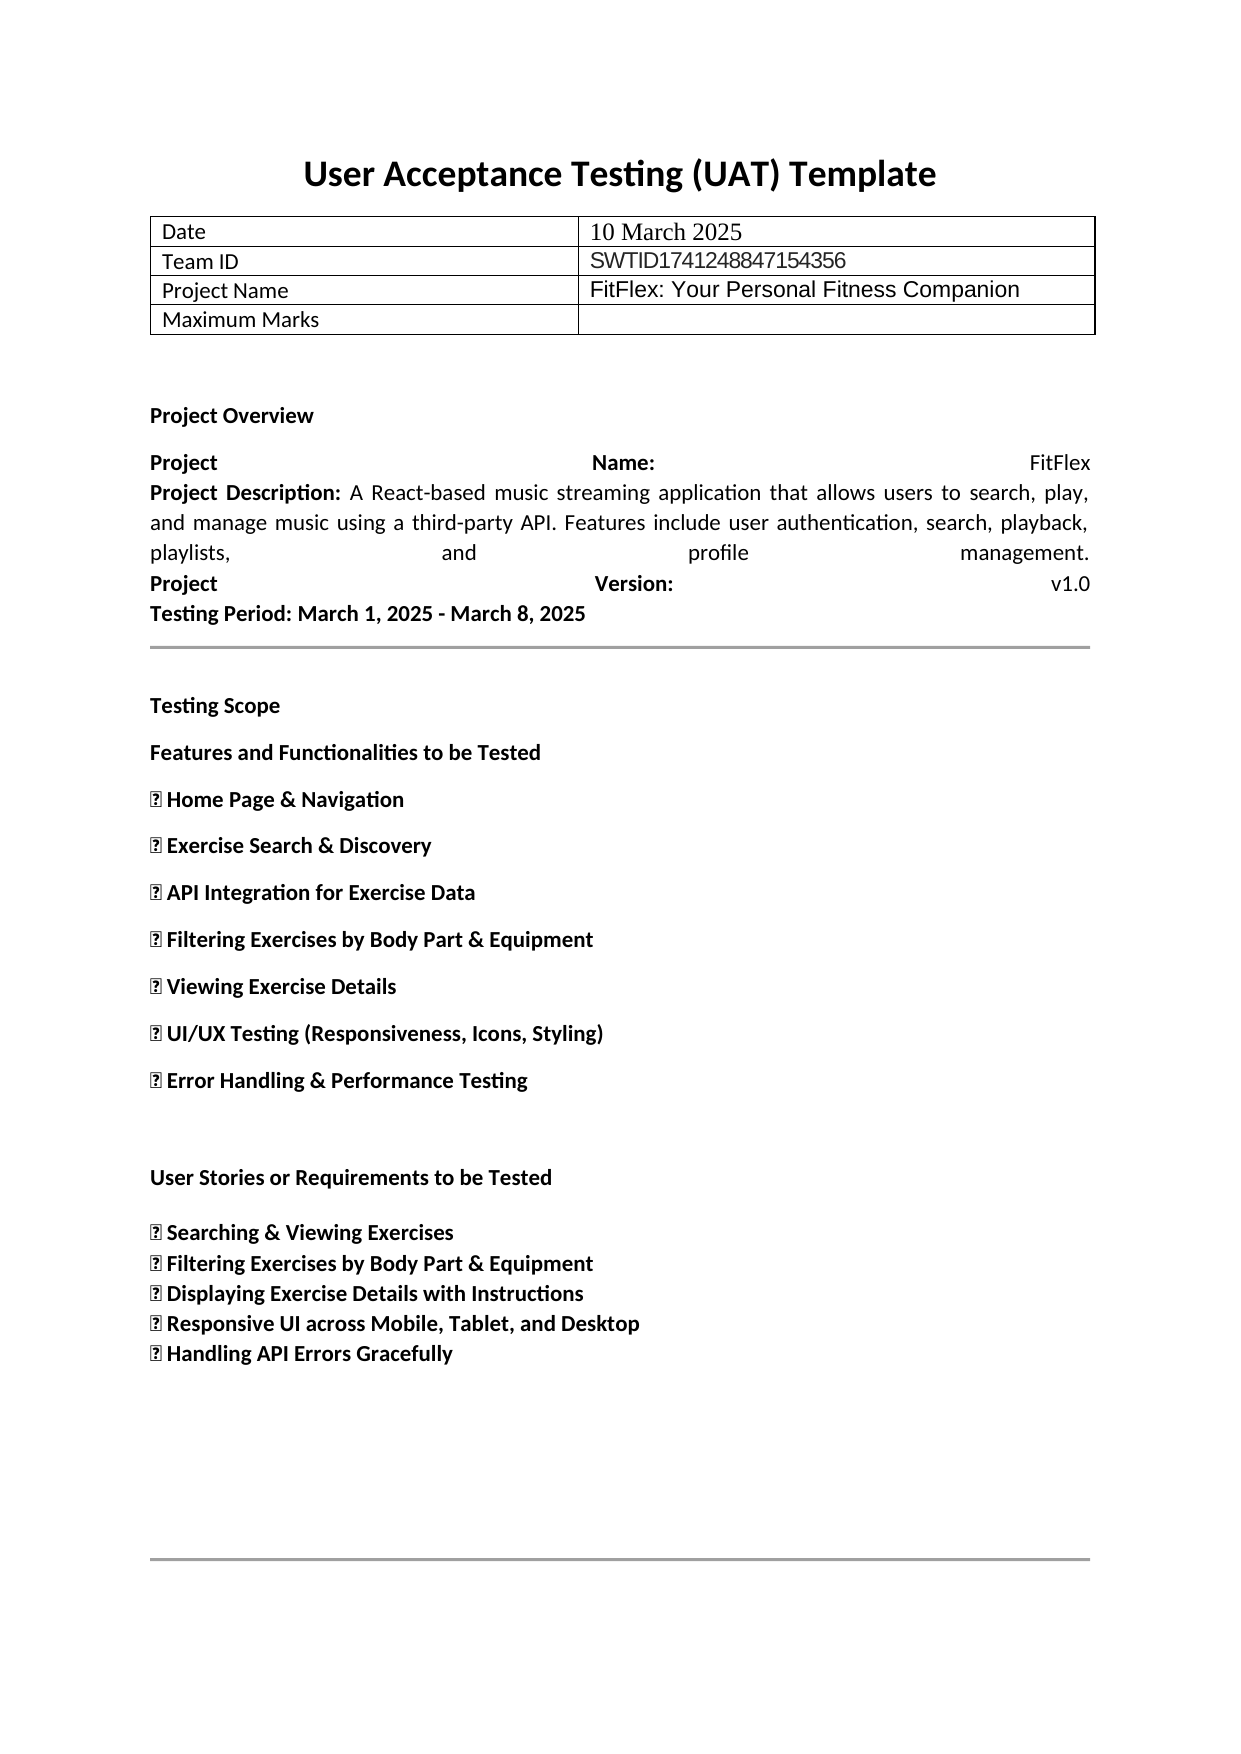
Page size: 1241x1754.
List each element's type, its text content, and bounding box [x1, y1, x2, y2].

table_cell FitFlex: Your Personal Fitness Companion [579, 276, 1094, 304]
table_cell Maximum Marks [151, 305, 578, 334]
text Project Name: FitFlex Project Description: A React-based music streaming application that allows users to search, play, and manage music using a third-party API. Features include user authentication, search, playback, playlists, and profile management. Project Version: v1.0 Testing Period: March 1, 2025 - March 8, 2025 [150, 448, 1090, 627]
text ✅ Error Handling & Performance Testing [150, 1066, 1090, 1094]
text ✅ UI/UX Testing (Responsiveness, Icons, Styling) [150, 1019, 1090, 1047]
text Testing Scope [150, 691, 1090, 719]
text 📌 Searching & Viewing Exercises 📌 Filtering Exercises by Body Part & Equipment 📌 Displaying Exercise Details with Instructions 📌 Responsive UI across Mobile, Tablet, and Desktop 📌 Handling API Errors Gracefully [150, 1218, 1090, 1367]
table_cell Team ID [151, 247, 578, 275]
text ✅ Filtering Exercises by Body Part & Equipment [150, 925, 1090, 953]
table_header Date [151, 217, 578, 246]
table_cell SWTID1741248847154356 [579, 247, 1094, 275]
text ✅ Exercise Search & Discovery [150, 832, 1090, 859]
text Features and Functionalities to be Tested [150, 738, 1090, 766]
text Project Overview [150, 401, 1090, 429]
text ✅ API Integration for Exercise Data [150, 878, 1090, 906]
table_header 10 March 2025 [579, 217, 1094, 246]
table_cell [579, 305, 1094, 334]
text User Stories or Requirements to be Tested [150, 1163, 1090, 1191]
table_cell Project Name [151, 276, 578, 304]
text User Acceptance Testing (UAT) Template [150, 150, 1090, 196]
text ✅ Viewing Exercise Details [150, 972, 1090, 1000]
text ✅ Home Page & Navigation [150, 785, 1090, 813]
